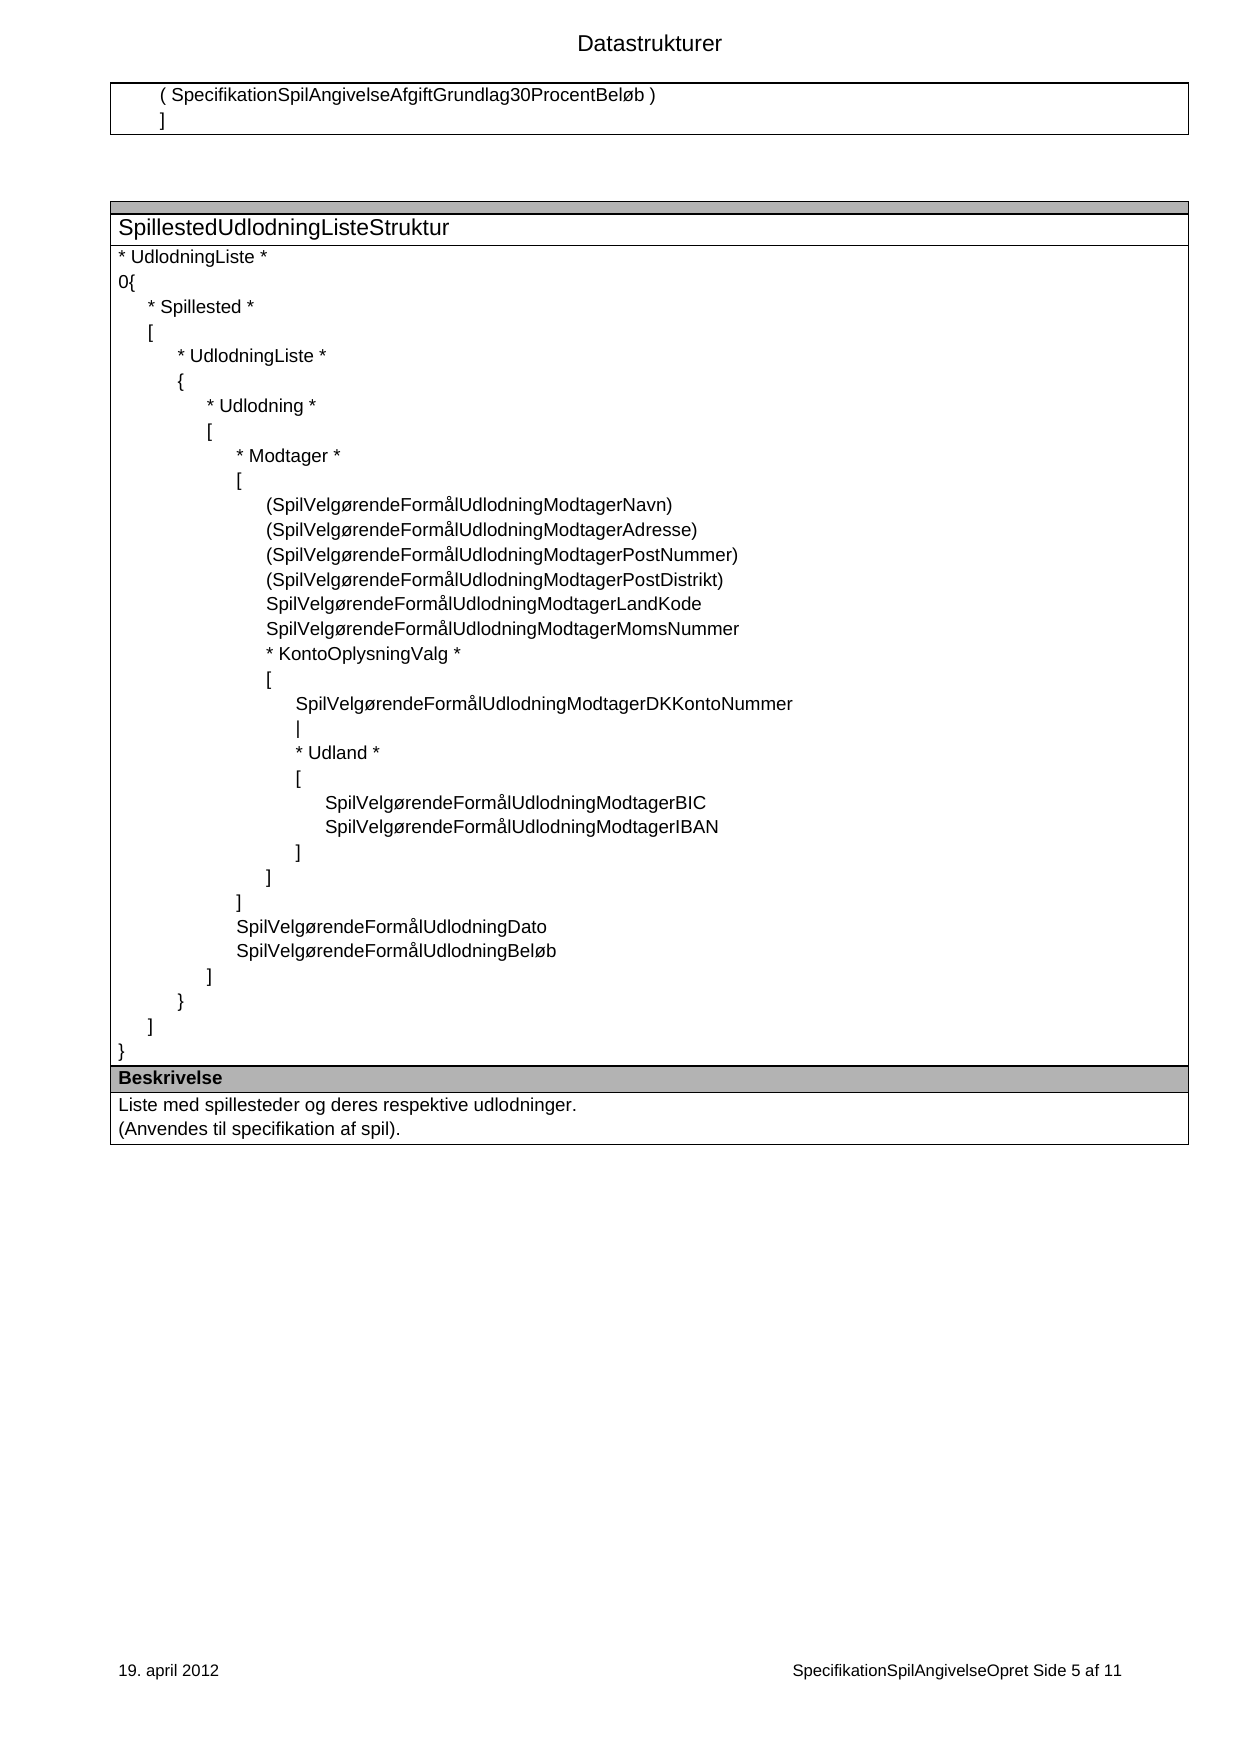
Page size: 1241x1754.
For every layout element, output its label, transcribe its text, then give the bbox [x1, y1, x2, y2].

table_cell Beskrivelse [111, 1067, 1188, 1092]
table_header [111, 202, 1188, 213]
table_cell SpillestedUdlodningListeStruktur [111, 215, 1188, 244]
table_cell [111, 84, 1188, 134]
table_cell * UdlodningListe * 0{ * Spillested * [ * UdlodningListe * { * Udlodning * [ * Modtager * [ (SpilVelgørendeFormålUdlodningModtagerNavn) (SpilVelgørendeFormålUdlodningModtagerAdresse) (SpilVelgørendeFormålUdlodningModtagerPostNummer) (SpilVelgørendeFormålUdlodningModtagerPostDistrikt) SpilVelgørendeFormålUdlodningModtagerLandKode SpilVelgørendeFormålUdlodningModtagerMomsNummer * KontoOplysningValg * [ SpilVelgørendeFormålUdlodningModtagerDKKontoNummer | * Udland * [ SpilVelgørendeFormålUdlodningModtagerBIC SpilVelgørendeFormålUdlodningModtagerIBAN ] ] ] SpilVelgørendeFormålUdlodningDato SpilVelgørendeFormålUdlodningBeløb ] } ] } [111, 246, 1188, 1065]
table_cell Liste med spillesteder og deres respektive udlodninger. (Anvendes til specifikation af spil). [111, 1093, 1188, 1144]
